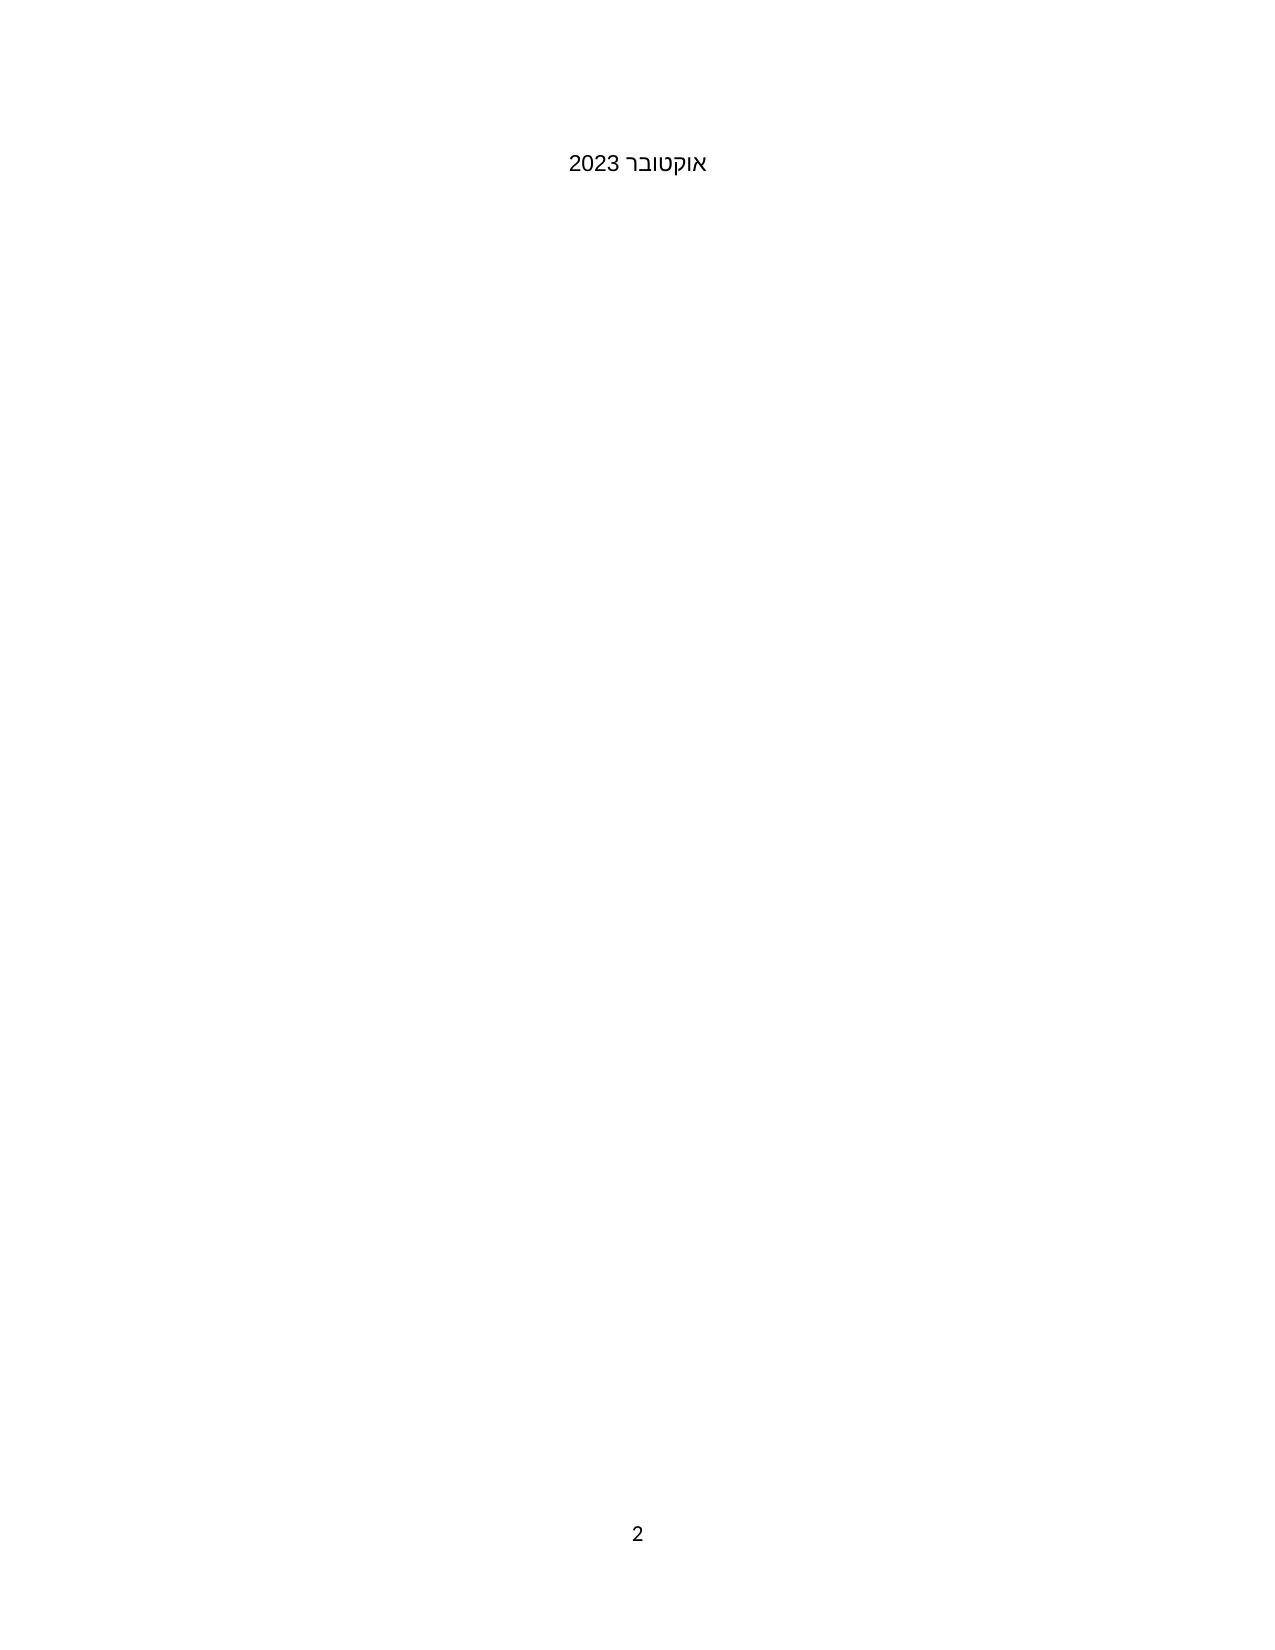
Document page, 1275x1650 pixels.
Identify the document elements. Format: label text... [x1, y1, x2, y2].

text אוקטובר 2023 [150, 150, 1125, 176]
